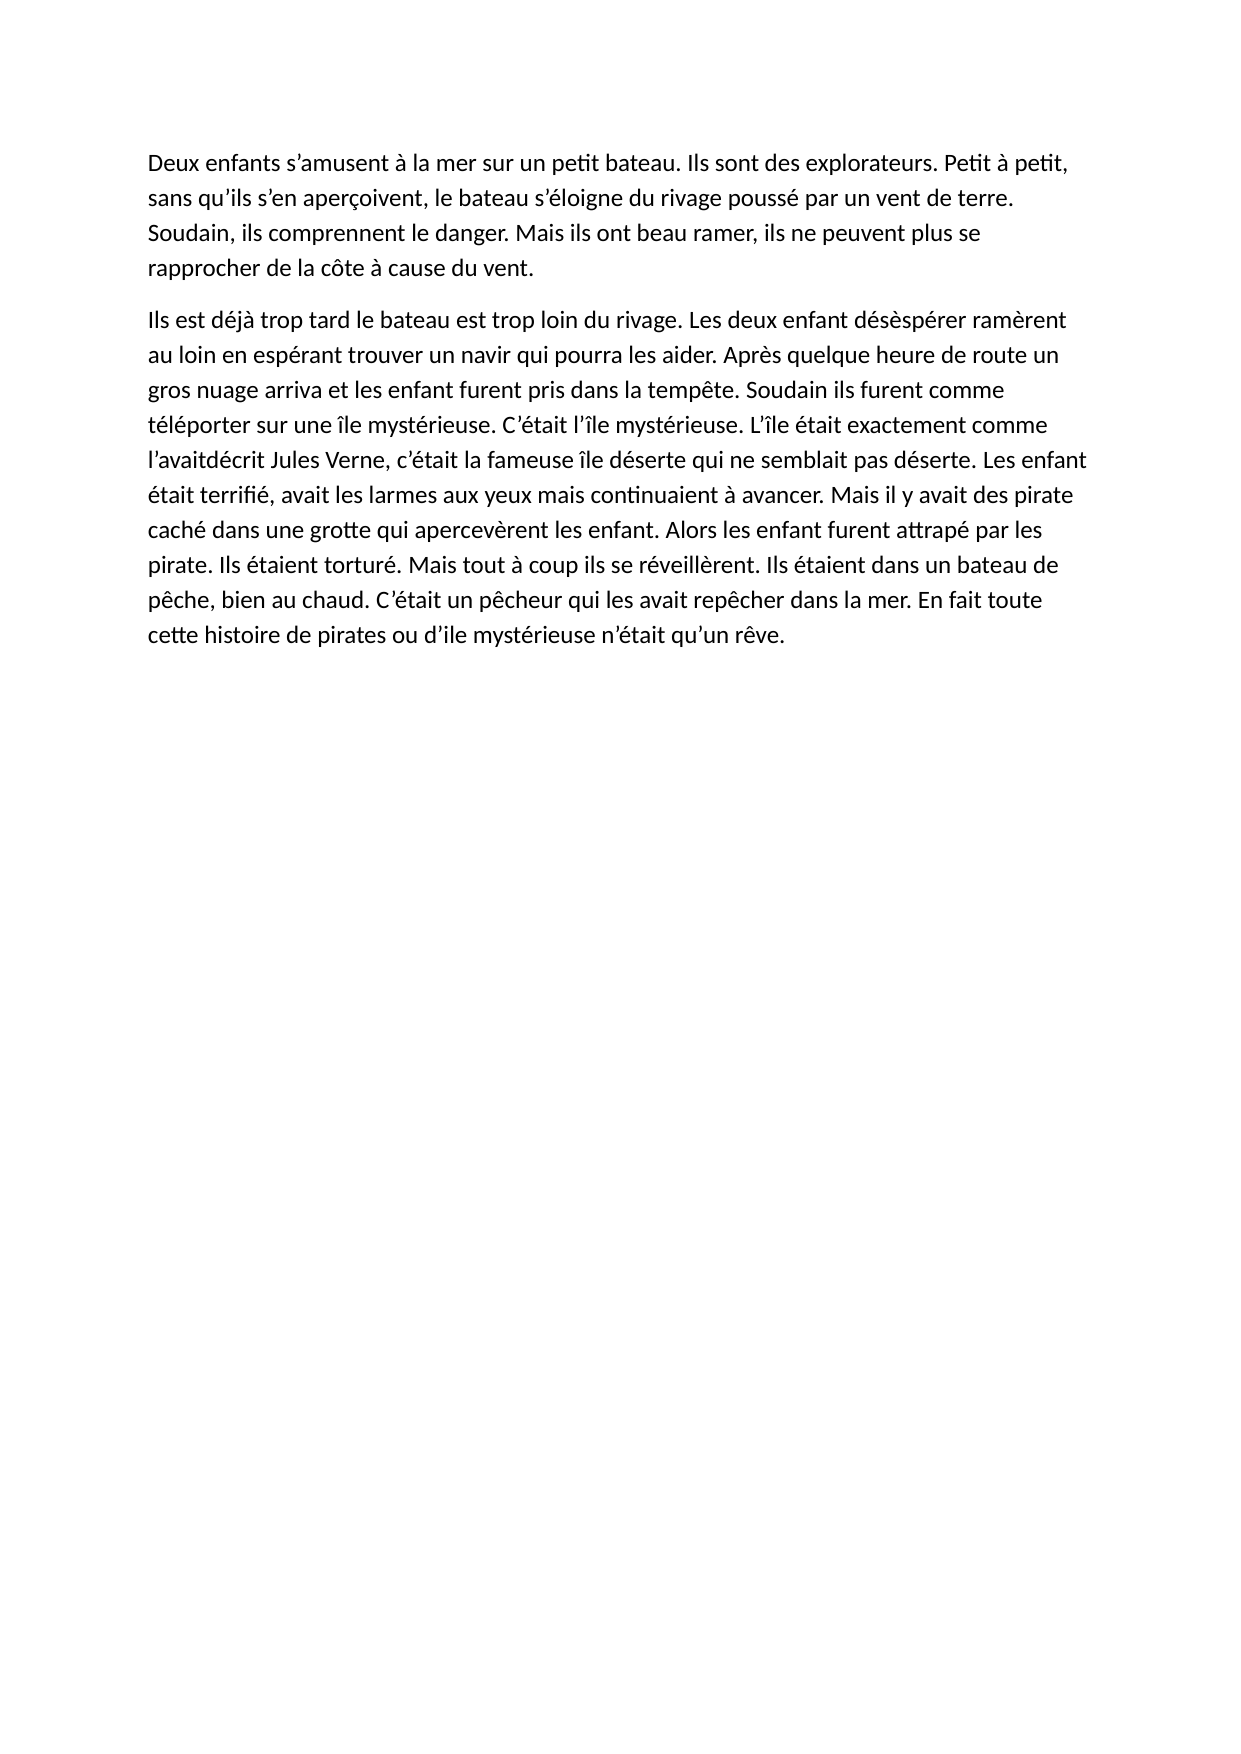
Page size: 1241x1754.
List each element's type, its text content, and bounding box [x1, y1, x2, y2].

text Ils est déjà trop tard le bateau est trop loin du rivage. Les deux enfant désèspérer ramèrent au loin en espérant trouver un navir qui pourra les aider. Après quelque heure de route un gros nuage arriva et les enfant furent pris dans la tempête. Soudain ils furent comme téléporter sur une île mystérieuse. C’était l’île mystérieuse. L’île était exactement comme l’avaitdécrit Jules Verne, c’était la fameuse île déserte qui ne semblait pas déserte. Les enfant était terrifié, avait les larmes aux yeux mais continuaient à avancer. Mais il y avait des pirate caché dans une grotte qui apercevèrent les enfant. Alors les enfant furent attrapé par les pirate. Ils étaient torturé. Mais tout à coup ils se réveillèrent. Ils étaient dans un bateau de pêche, bien au chaud. C’était un pêcheur qui les avait repêcher dans la mer. En fait toute cette histoire de pirates ou d’ile mystérieuse n’était qu’un rêve. [148, 304, 1093, 650]
text Deux enfants s’amusent à la mer sur un petit bateau. Ils sont des explorateurs. Petit à petit, sans qu’ils s’en aperçoivent, le bateau s’éloigne du rivage poussé par un vent de terre. Soudain, ils comprennent le danger. Mais ils ont beau ramer, ils ne peuvent plus se rapprocher de la côte à cause du vent. [148, 148, 1093, 283]
